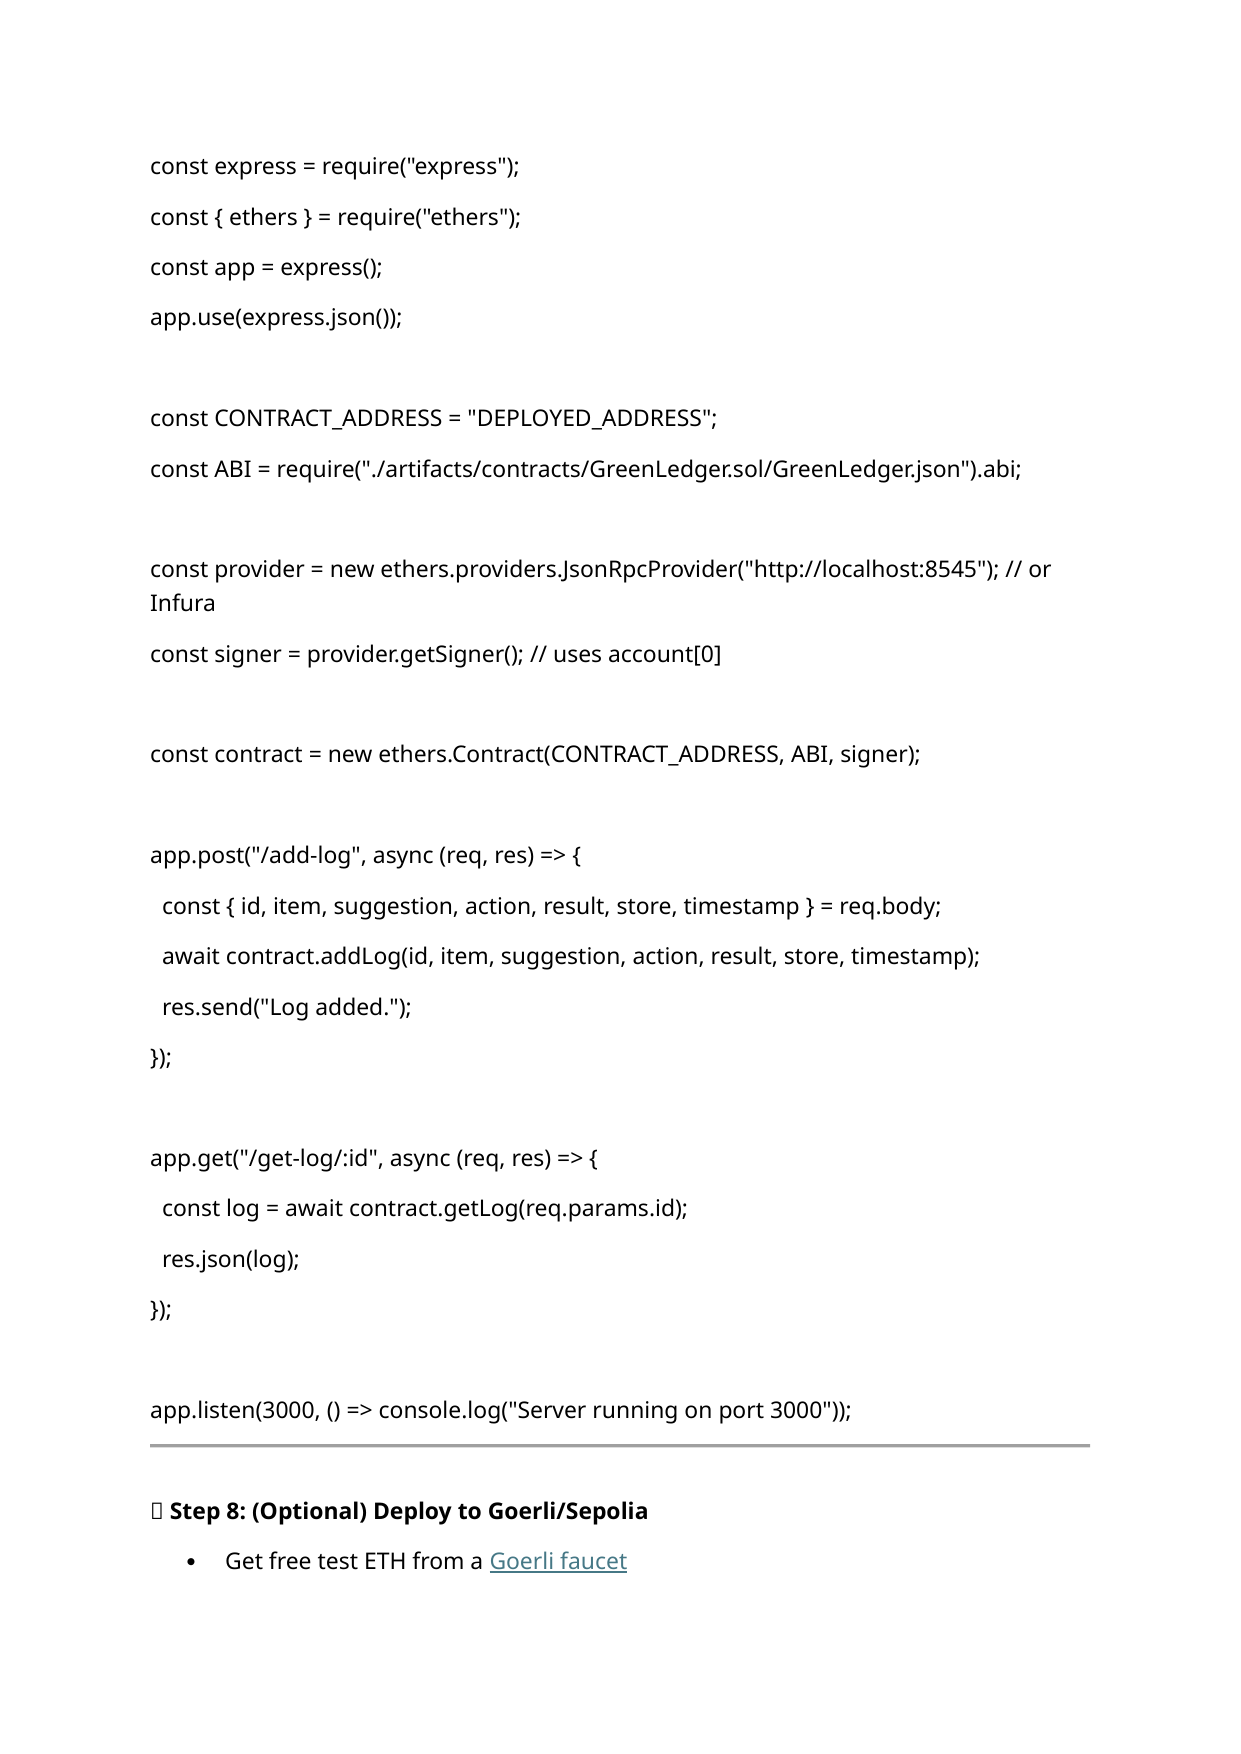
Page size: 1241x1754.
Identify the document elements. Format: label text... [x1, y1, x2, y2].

text ✅ Step 8: (Optional) Deploy to Goerli/Sepolia [150, 1494, 1090, 1526]
text }); [150, 1293, 1090, 1324]
text const { ethers } = require("ethers"); [150, 200, 1090, 232]
text app.listen(3000, () => console.log("Server running on port 3000")); [150, 1394, 1090, 1425]
text const express = require("express"); [150, 150, 1090, 181]
text const { id, item, suggestion, action, result, store, timestamp } = req.body; [150, 889, 1090, 921]
text await contract.addLog(id, item, suggestion, action, result, store, timestamp); [150, 940, 1090, 971]
text const signer = provider.getSigner(); // uses account[0] [150, 637, 1090, 669]
text const log = await contract.getLog(req.params.id); [150, 1192, 1090, 1223]
text res.json(log); [150, 1242, 1090, 1274]
text app.get("/get-log/:id", async (req, res) => { [150, 1142, 1090, 1173]
text const provider = new ethers.providers.JsonRpcProvider("http://localhost:8545"); // or Infura [150, 553, 1090, 618]
text }); [150, 1041, 1090, 1072]
text app.post("/add-log", async (req, res) => { [150, 839, 1090, 870]
text res.send("Log added."); [150, 990, 1090, 1022]
text const app = express(); [150, 251, 1090, 282]
text const CONTRACT_ADDRESS = "DEPLOYED_ADDRESS"; [150, 402, 1090, 433]
text const ABI = require("./artifacts/contracts/GreenLedger.sol/GreenLedger.json").abi; [150, 452, 1090, 484]
text app.use(express.json()); [150, 301, 1090, 332]
text const contract = new ethers.Contract(CONTRACT_ADDRESS, ABI, signer); [150, 738, 1090, 769]
list Get free test ETH from a Goerli faucet [187, 1545, 1090, 1576]
